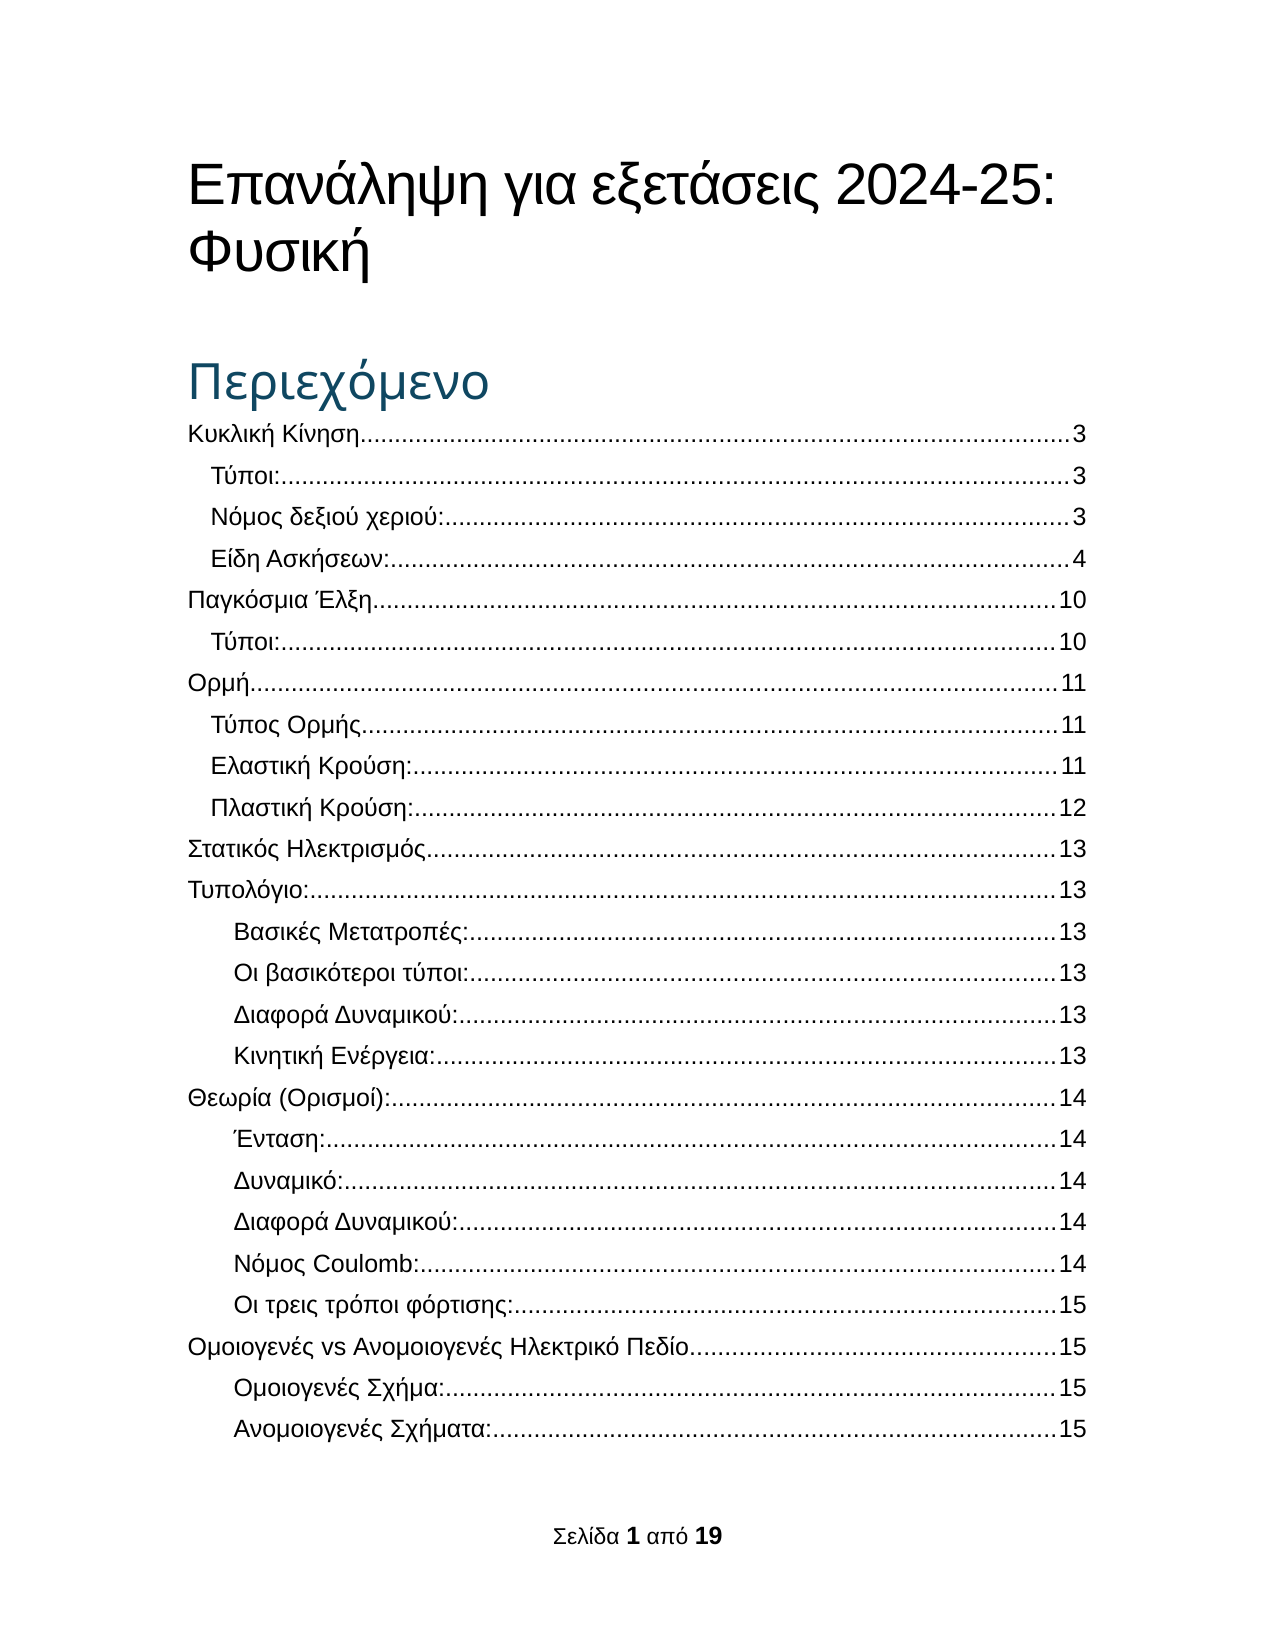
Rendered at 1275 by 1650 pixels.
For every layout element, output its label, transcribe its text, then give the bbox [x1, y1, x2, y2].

title Φυσική [187, 217, 1087, 284]
title Επανάληψη για εξετάσεις 2024-25: [187, 150, 1087, 217]
